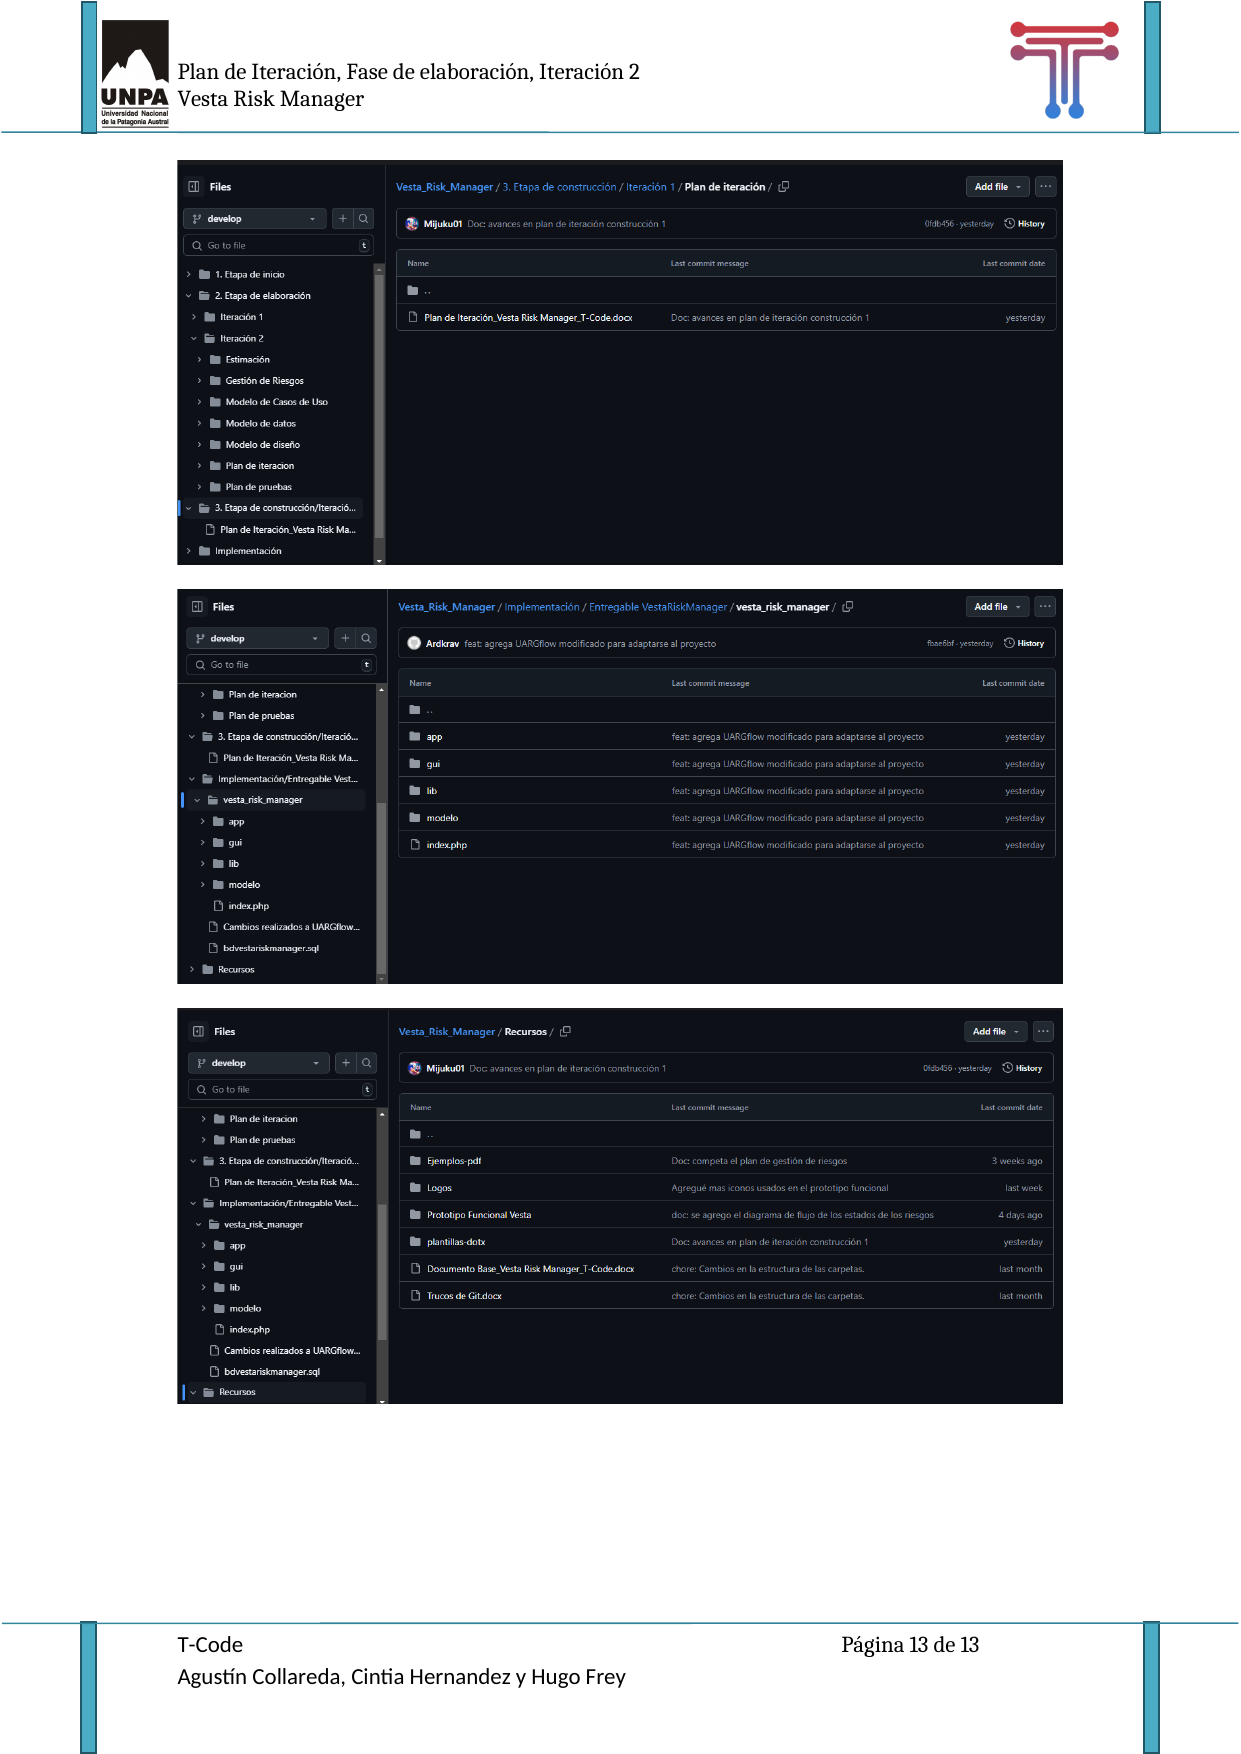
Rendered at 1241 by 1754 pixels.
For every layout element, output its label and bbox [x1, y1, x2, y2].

picture [177, 589, 1063, 984]
picture [1009, 18, 1120, 121]
picture [177, 1008, 1063, 1404]
picture [100, 18, 170, 129]
picture [177, 160, 1063, 565]
